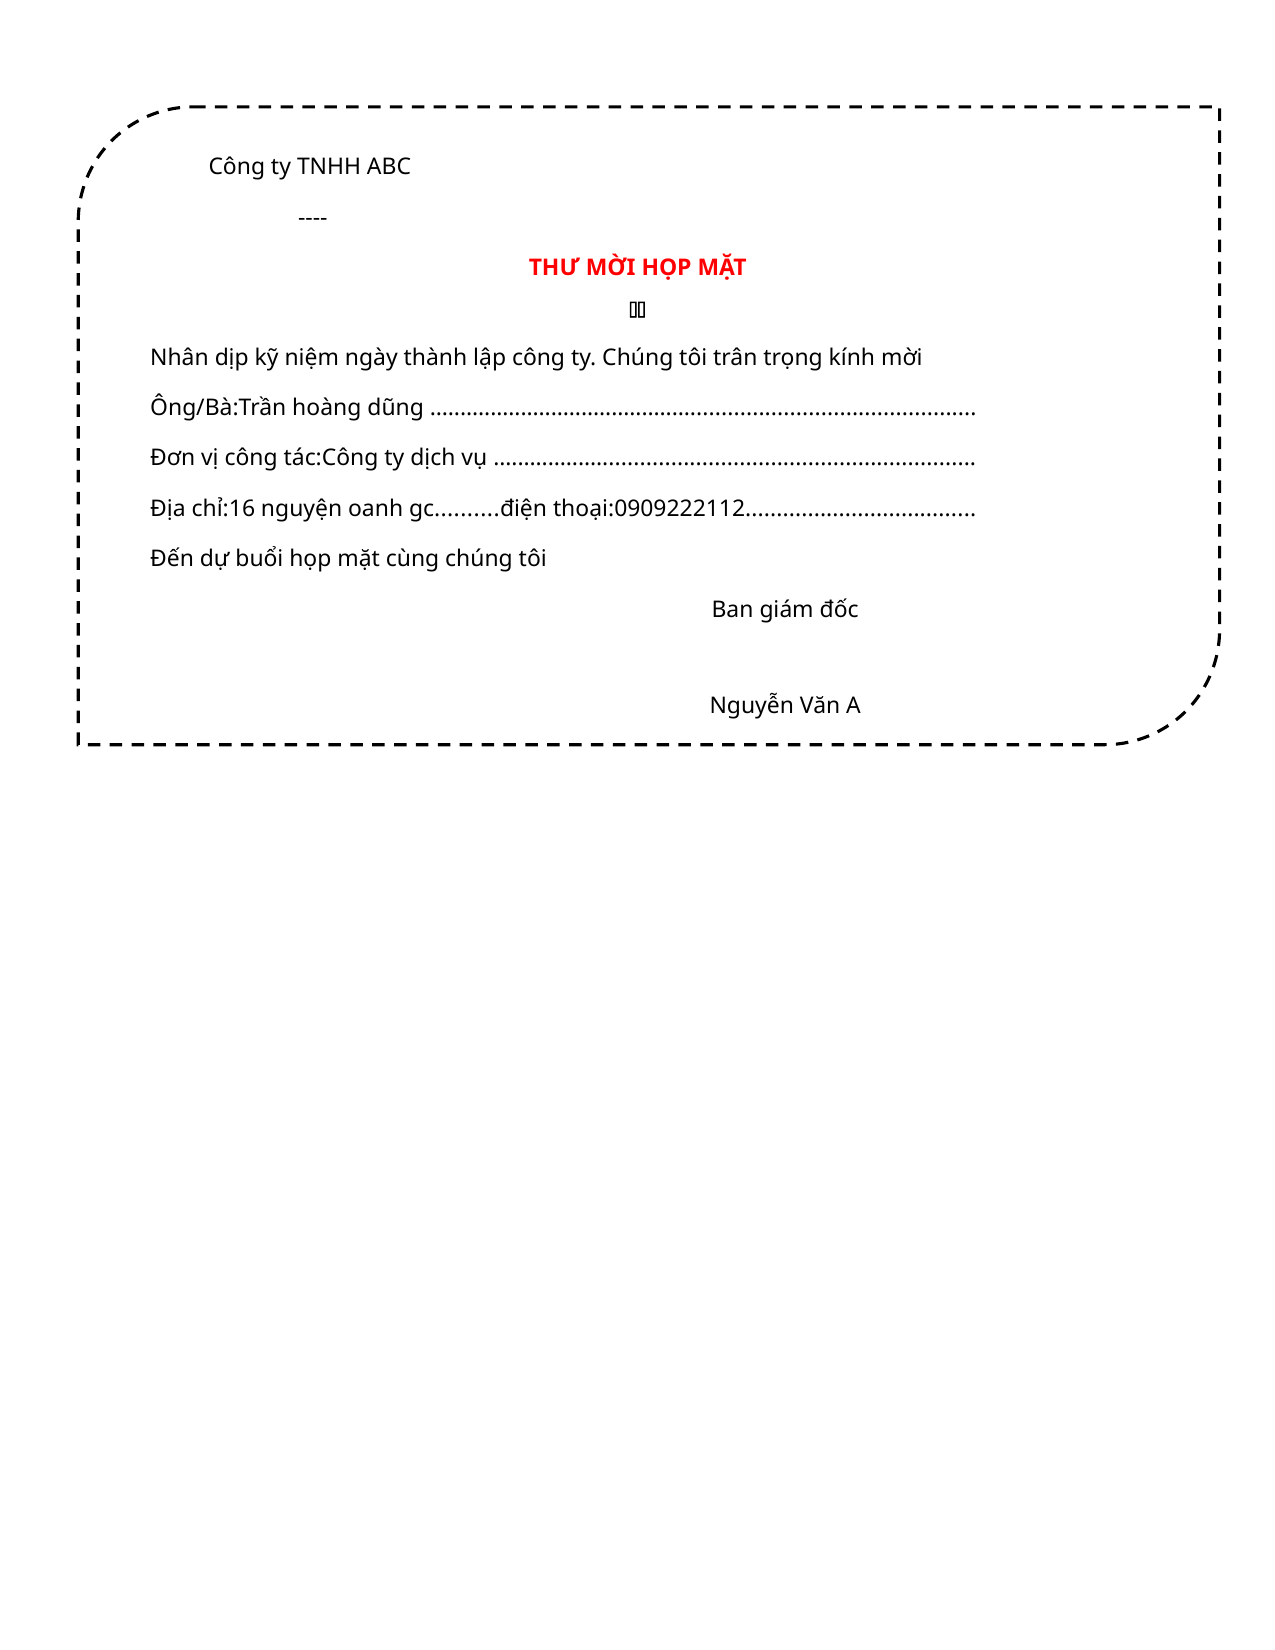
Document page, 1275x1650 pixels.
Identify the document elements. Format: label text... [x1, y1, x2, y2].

text Địa chỉ:16 nguyện oanh gc điện thoại:0909222112 [150, 492, 1125, 523]
text Công ty TNHH ABC [150, 150, 1125, 181]
text Đến dự buổi họp mặt cùng chúng tôi [150, 542, 1125, 573]
text THƯ MỜI HỌP MẶT [150, 251, 1125, 282]
text Đơn vị công tác:Công ty dịch vụ [150, 441, 1125, 472]
text Nguyễn Văn A [150, 689, 1125, 720]
text Nhân dịp kỹ niệm ngày thành lập công ty. Chúng tôi trân trọng kính mời [150, 340, 1125, 372]
text Ông/Bà:Trần hoàng dũng [150, 391, 1125, 422]
text ---- [150, 200, 1125, 232]
text Ban giám đốc [150, 592, 1125, 624]
